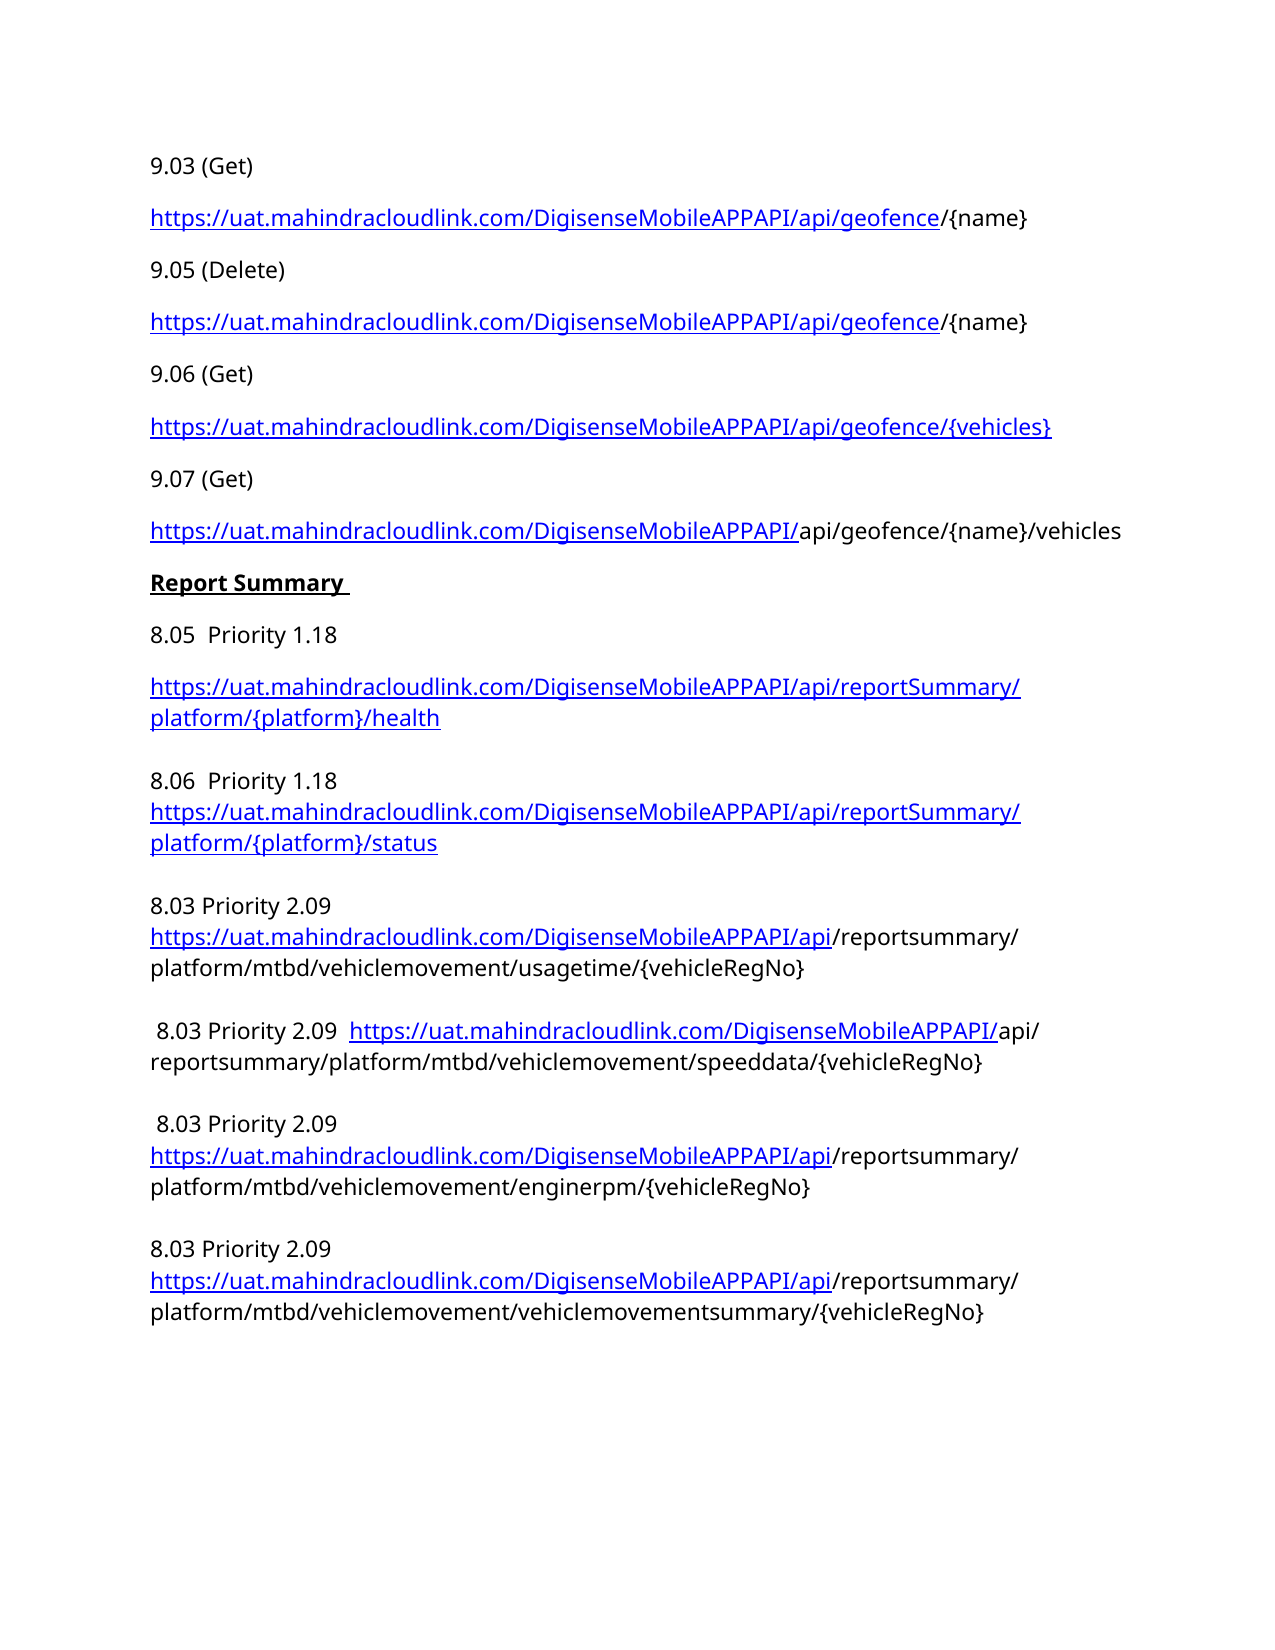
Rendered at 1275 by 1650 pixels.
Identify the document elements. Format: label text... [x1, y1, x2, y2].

text 8.03 Priority 2.09 ​ https://uat.mahindracloudlink.com/DigisenseMobileAPPAPI/api/reportsummary/platform/mtbd/vehiclemovement/speeddata/{vehicleRegNo} [150, 1014, 1125, 1077]
text https://uat.mahindracloudlink.com/DigisenseMobileAPPAPI/api/reportSummary/platform/{platform}/health​ [150, 671, 1125, 733]
text 9.06 (Get) [150, 358, 1125, 389]
text https://uat.mahindracloudlink.com/DigisenseMobileAPPAPI/api/reportsummary/platform/mtbd/vehiclemovement/usagetime/{vehicleRegNo} [150, 921, 1125, 983]
text https://uat.mahindracloudlink.com/DigisenseMobileAPPAPI/api/reportsummary/platform/mtbd/vehiclemovement/vehiclemovementsummary/{vehicleRegNo} [150, 1264, 1125, 1327]
text 8.03 Priority 2.09​ [150, 1233, 1125, 1264]
text https://uat.mahindracloudlink.com/DigisenseMobileAPPAPI/api/reportsummary/platform/mtbd/vehiclemovement/enginerpm/{vehicleRegNo} [150, 1139, 1125, 1202]
text https://uat.mahindracloudlink.com/DigisenseMobileAPPAPI/api/geofence/{name} [150, 202, 1125, 233]
text https://uat.mahindracloudlink.com/DigisenseMobileAPPAPI/api/geofence/{vehicles} [150, 410, 1125, 442]
text https://uat.mahindracloudlink.com/DigisenseMobileAPPAPI/api/geofence​/{name}/vehicles [150, 514, 1125, 546]
text https://uat.mahindracloudlink.com/DigisenseMobileAPPAPI/api/geofence/{name} [150, 306, 1125, 337]
text 9.05 (Delete) [150, 254, 1125, 285]
text Report Summary [150, 567, 1125, 598]
text 9.07 (Get) [150, 462, 1125, 494]
text 9.03 (Get) [150, 150, 1125, 181]
text https://uat.mahindracloudlink.com/DigisenseMobileAPPAPI/api/reportSummary/platform/{platform}/status [150, 796, 1125, 858]
text 8.03 Priority 2.09​ [150, 889, 1125, 921]
text 8.03 Priority 2.09 [150, 1108, 1125, 1139]
text 8.05 Priority 1.18 [150, 619, 1125, 650]
text 8.06 Priority 1.18 [150, 764, 1125, 796]
